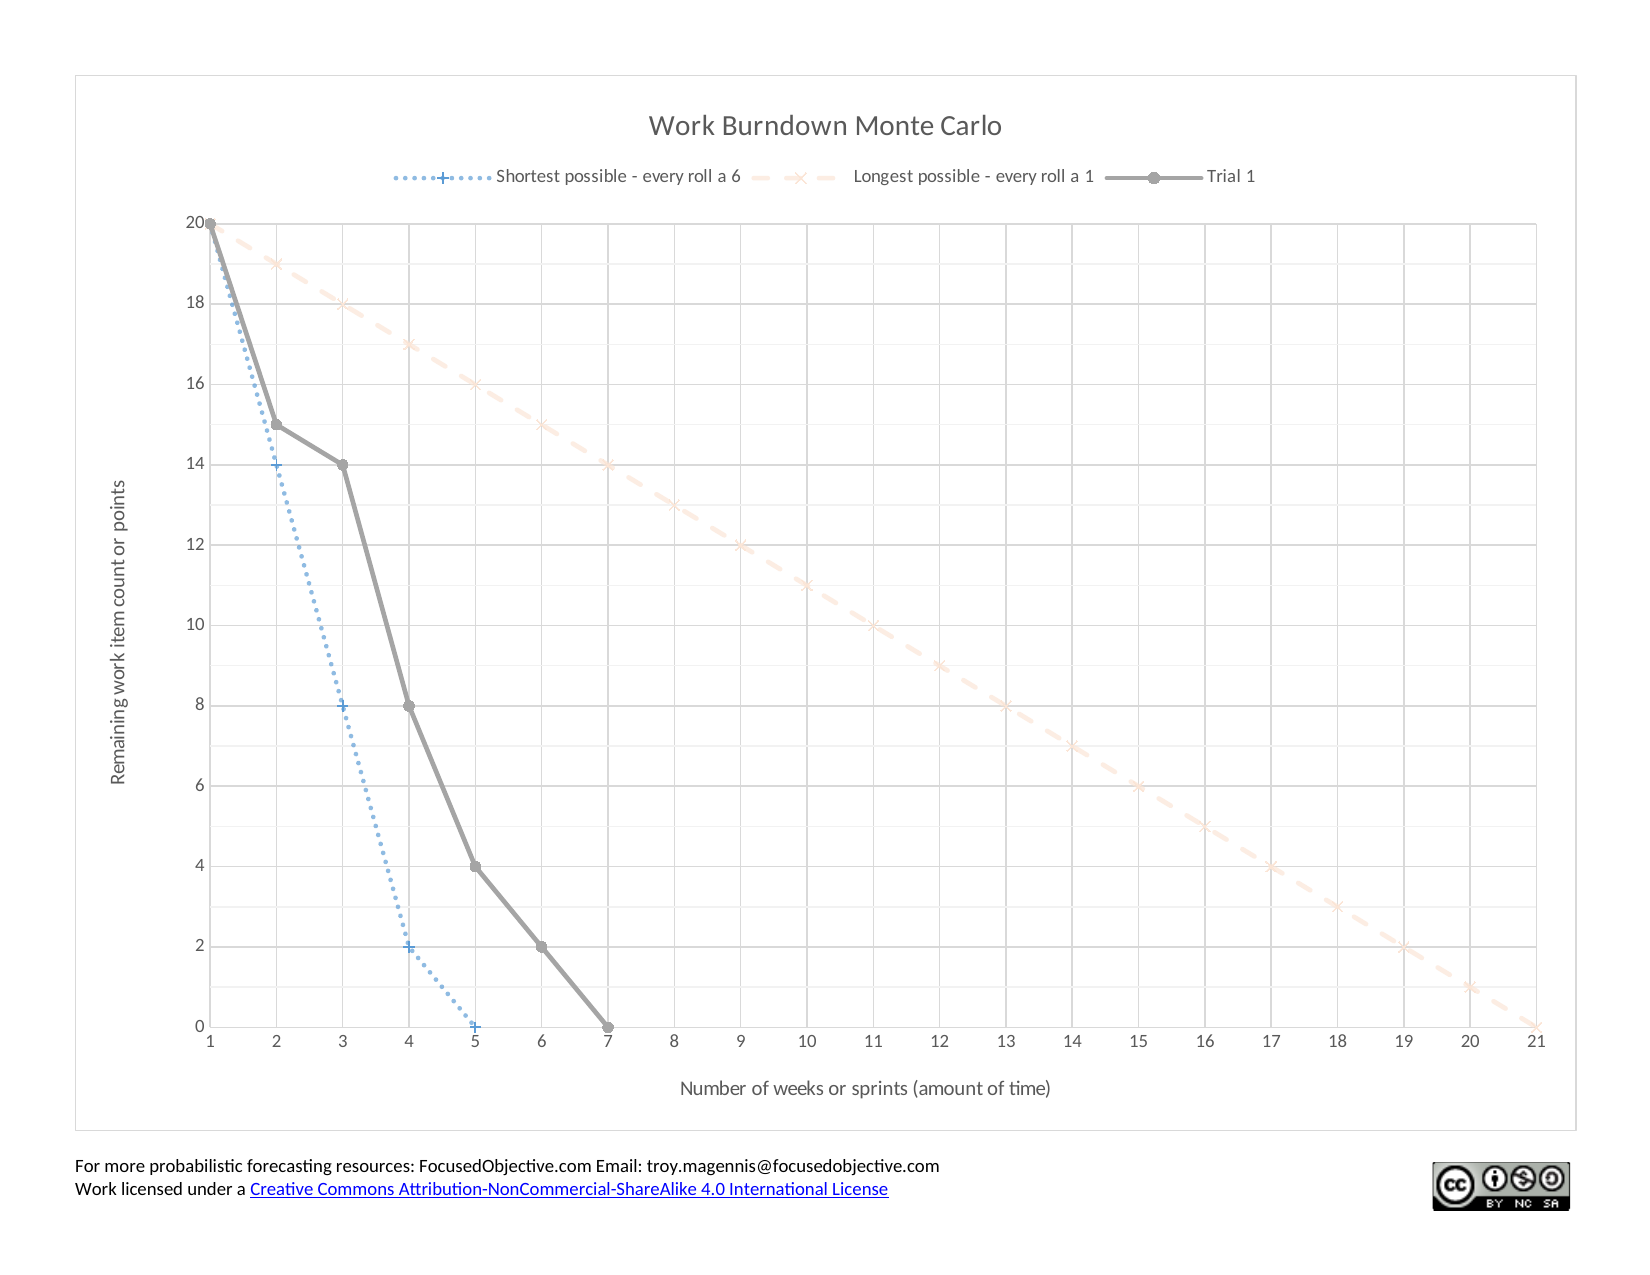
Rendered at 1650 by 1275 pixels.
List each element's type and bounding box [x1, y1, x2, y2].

picture [1432, 1162, 1571, 1211]
